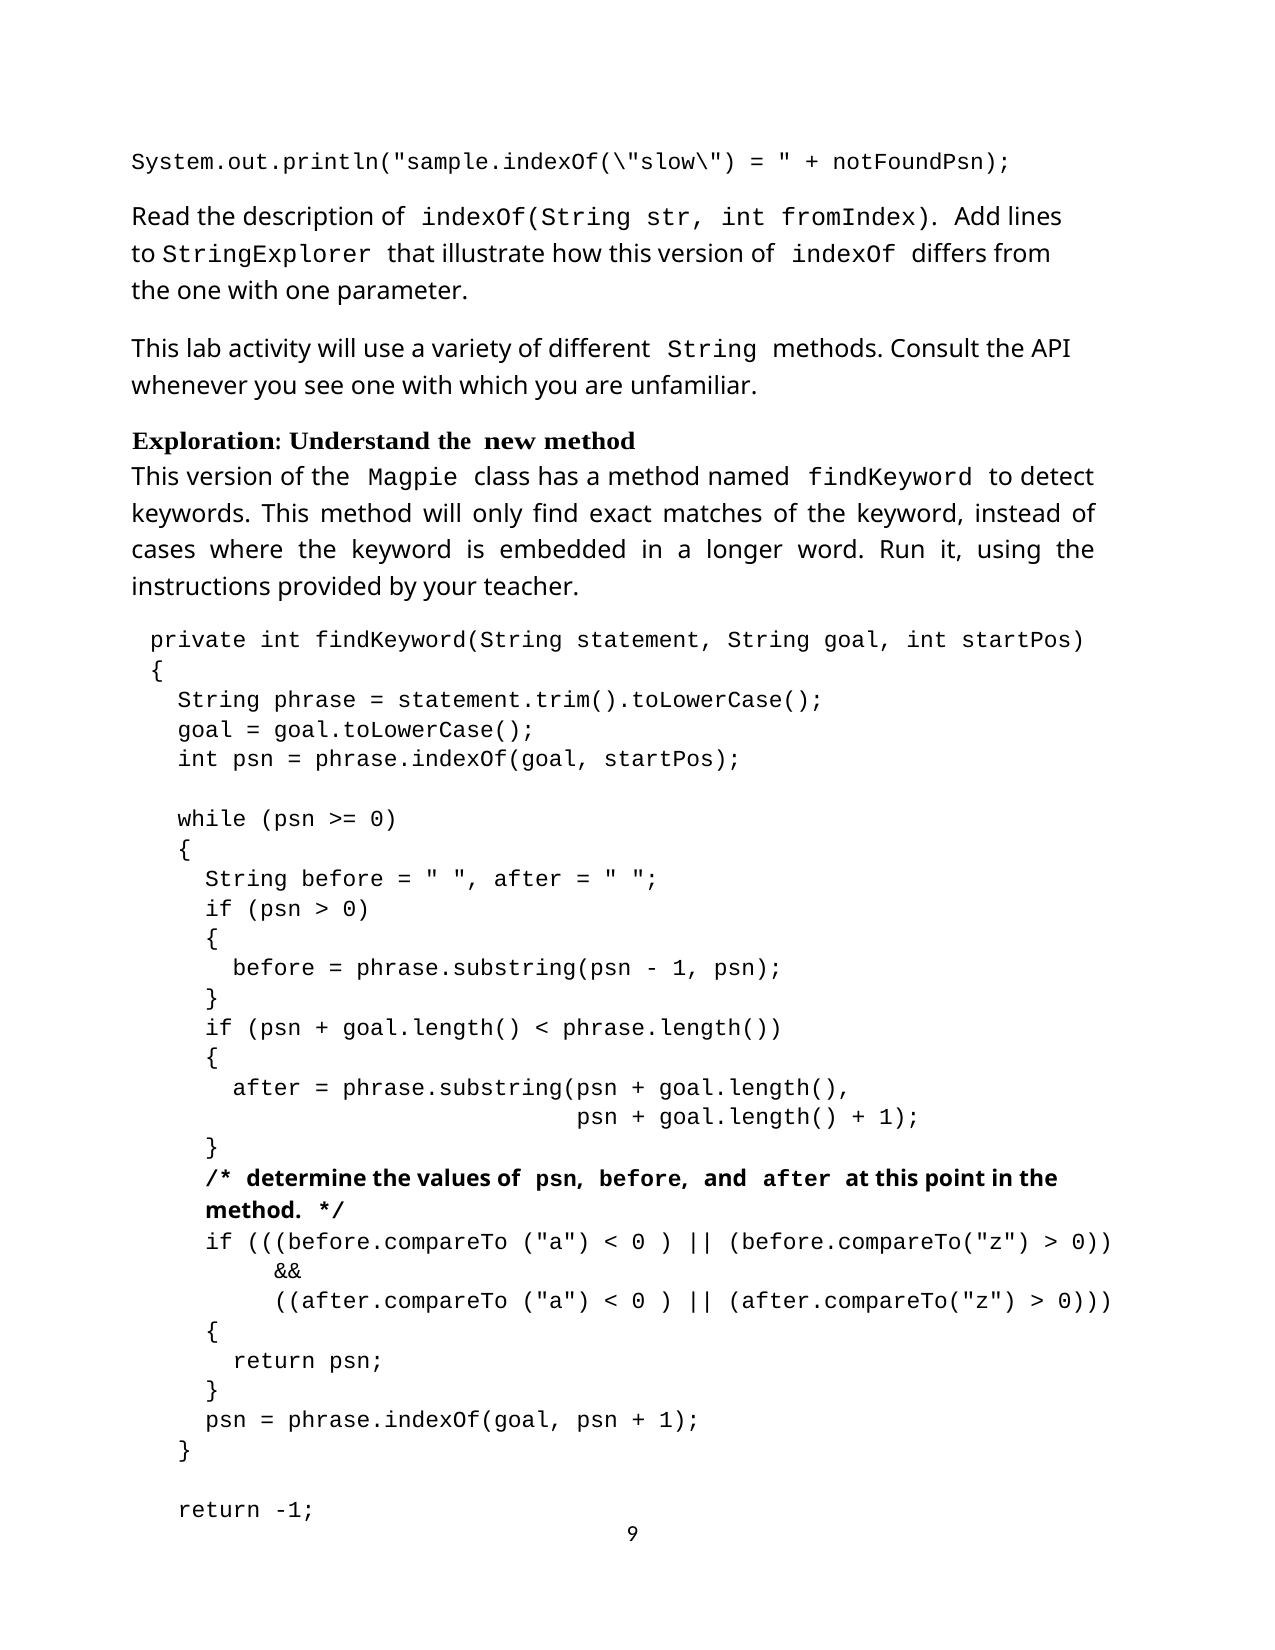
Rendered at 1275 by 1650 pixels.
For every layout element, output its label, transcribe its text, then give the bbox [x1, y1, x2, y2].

text System.out.println("sample.indexOf(\"slow\") = " + notFoundPsn); [131, 150, 1156, 176]
text goal = goal.toLowerCase(); [177, 718, 1156, 744]
text while (psn >= 0) [177, 807, 1156, 833]
text before = phrase.substring(psn - 1, psn); [232, 957, 1156, 982]
text if (((before.compareTo ("a") < 0 ) || (before.compareTo("z") > 0)) [205, 1230, 1156, 1256]
text ((after.compareTo ("a") < 0 ) || (after.compareTo("z") > 0))) [274, 1289, 1156, 1315]
text return -1; [178, 1498, 1156, 1524]
text String phrase = statement.trim().toLowerCase(); [177, 688, 1156, 714]
text Read the description of indexOf(String str, int fromIndex). Add lines to StringExplorer that illustrate how this version of indexOf differs from the one with one parameter. [131, 199, 1079, 307]
text { [150, 658, 1156, 684]
text Exploration: Understand the new method [132, 426, 1156, 455]
text } [205, 1136, 1156, 1161]
text if (psn + goal.length() < phrase.length()) [205, 1016, 1156, 1042]
text This version of the Magpie class has a method named findKeyword to detect keywords. This method will only find exact matches of the keyword, instead of cases where the keyword is embedded in a longer word. Run it, using the instructions provided by your teacher. [131, 458, 1095, 603]
text { [205, 1046, 1156, 1071]
text This lab activity will use a variety of different String methods. Consult the API whenever you see one with which you are unfamiliar. [131, 330, 1150, 402]
text && [274, 1260, 1156, 1286]
text { [177, 837, 1156, 862]
text { [205, 1319, 1156, 1345]
text } [205, 986, 1156, 1012]
text /* determine the values of psn, before, and after at this point in the method. */ [205, 1162, 1156, 1225]
text { [205, 927, 1156, 952]
text } [178, 1439, 1156, 1464]
text String before = " ", after = " "; [205, 867, 1156, 893]
text after = phrase.substring(psn + goal.length(), [232, 1076, 1156, 1102]
text return psn; [233, 1349, 1156, 1375]
text psn + goal.length() + 1); [576, 1106, 1156, 1132]
text } [205, 1379, 1156, 1404]
text psn = phrase.indexOf(goal, psn + 1); [205, 1409, 1156, 1435]
text private int findKeyword(String statement, String goal, int startPos) [150, 629, 1156, 655]
text int psn = phrase.indexOf(goal, startPos); [177, 748, 1156, 774]
text if (psn > 0) [205, 897, 1156, 923]
